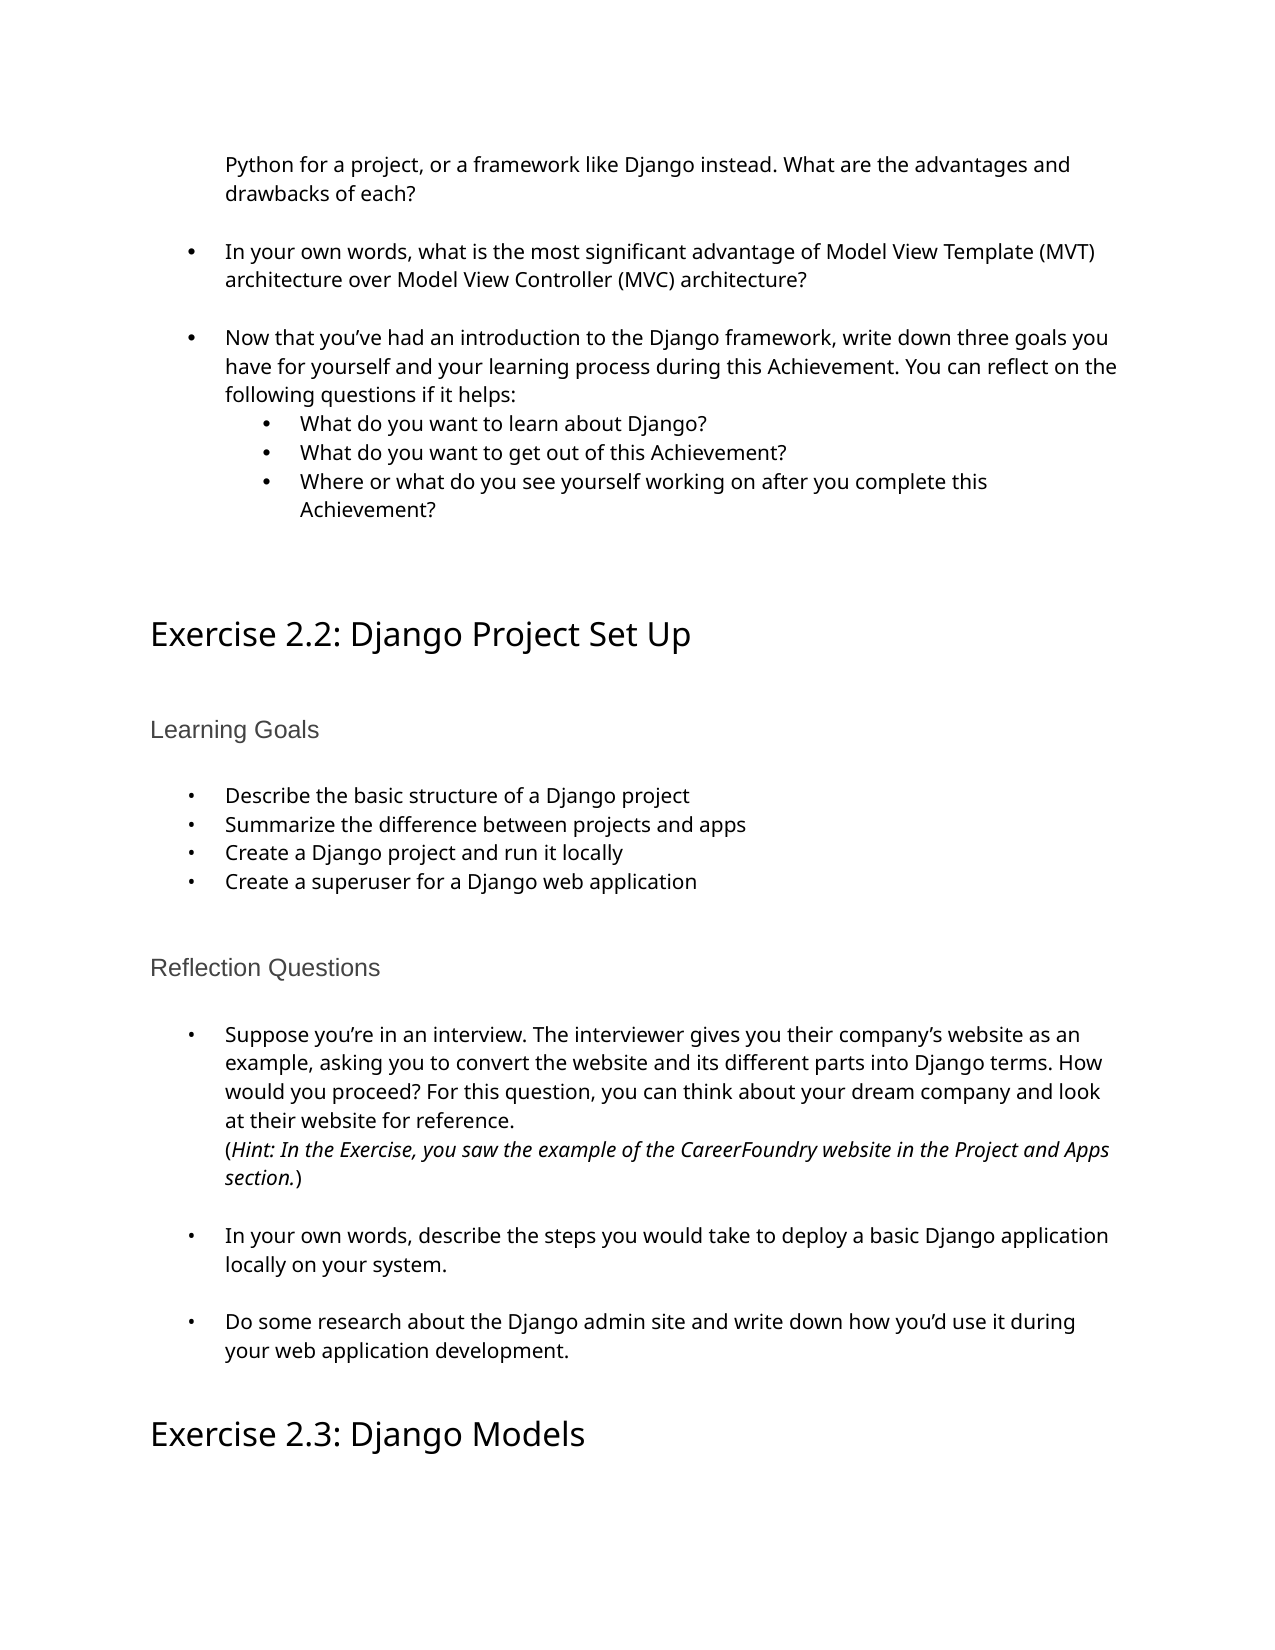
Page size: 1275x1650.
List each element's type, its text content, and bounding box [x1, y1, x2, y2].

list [187, 150, 1125, 207]
list Where or what do you see yourself working on after you complete this Achievement? [262, 466, 1125, 524]
text Exercise 2.2: Django Project Set Up [150, 623, 1125, 652]
text (Hint: In the Exercise, you saw the example of the CareerFoundry website in the Project and Apps section.) [225, 1134, 1125, 1192]
list What do you want to learn about Django? [262, 409, 1125, 437]
list Create a Django project and run it locally [187, 838, 1125, 867]
list Describe the basic structure of a Django project [187, 780, 1125, 809]
list Suppose you’re in an interview. The interviewer gives you their company’s website as an example, asking you to convert the website and its different parts into Django terms. How would you proceed? For this question, you can think about your dream company and look at their website for reference. [187, 1019, 1125, 1134]
list Create a superuser for a Django web application [187, 867, 1125, 895]
list Do some research about the Django admin site and write down how you’d use it during your web application development. [187, 1307, 1125, 1364]
list Summarize the difference between projects and apps [187, 809, 1125, 838]
text Reflection Questions [150, 953, 1125, 982]
list In your own words, describe the steps you would take to deploy a basic Django application locally on your system. [187, 1220, 1125, 1278]
list What do you want to get out of this Achievement? [262, 437, 1125, 466]
text Exercise 2.3: Django Models [150, 1426, 1125, 1451]
list In your own words, what is the most significant advantage of Model View Template (MVT) architecture over Model View Controller (MVC) architecture? [187, 236, 1125, 294]
text Learning Goals [150, 718, 1125, 743]
list Now that you’ve had an introduction to the Django framework, write down three goals you have for yourself and your learning process during this Achievement. You can reflect on the following questions if it helps: [187, 322, 1125, 409]
